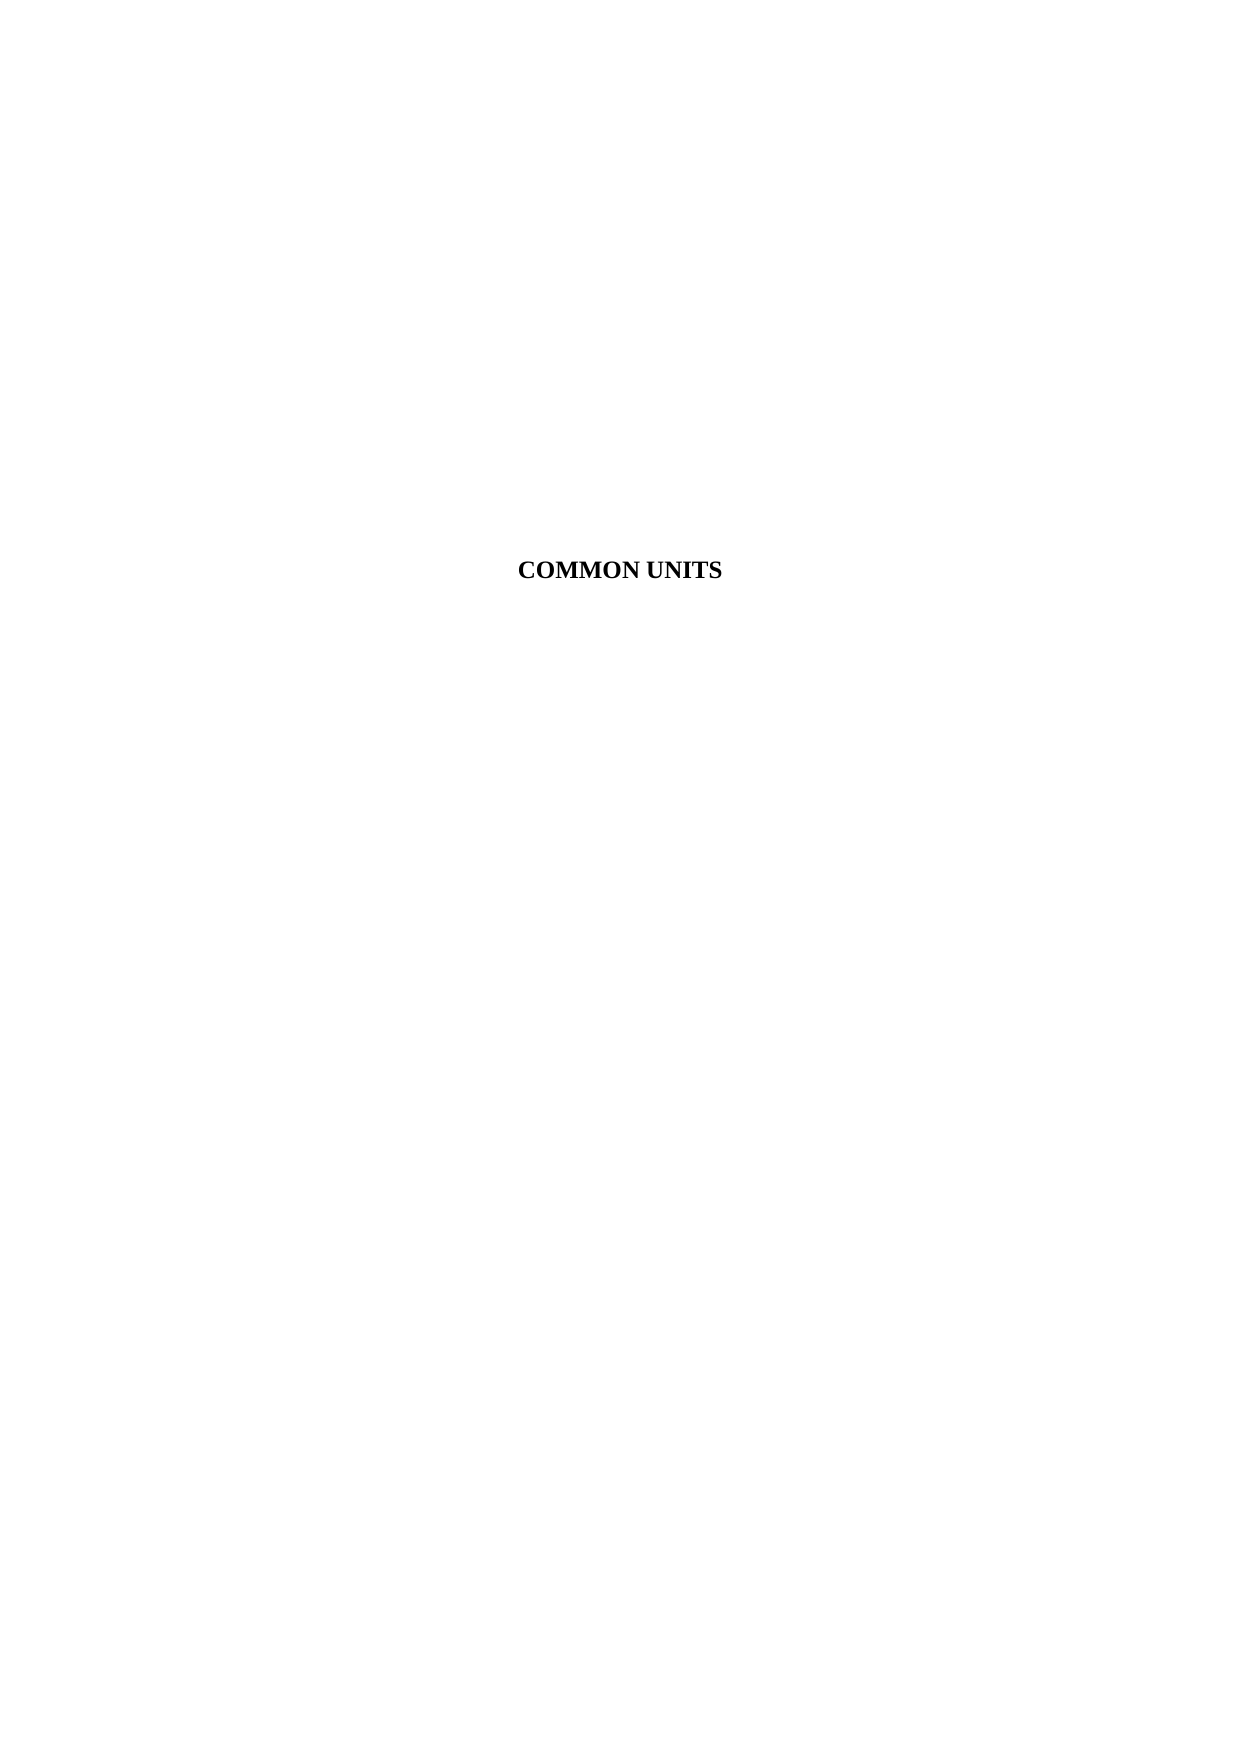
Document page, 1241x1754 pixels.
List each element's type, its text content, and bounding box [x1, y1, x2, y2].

subtitle COMMON UNITS [187, 555, 1053, 584]
